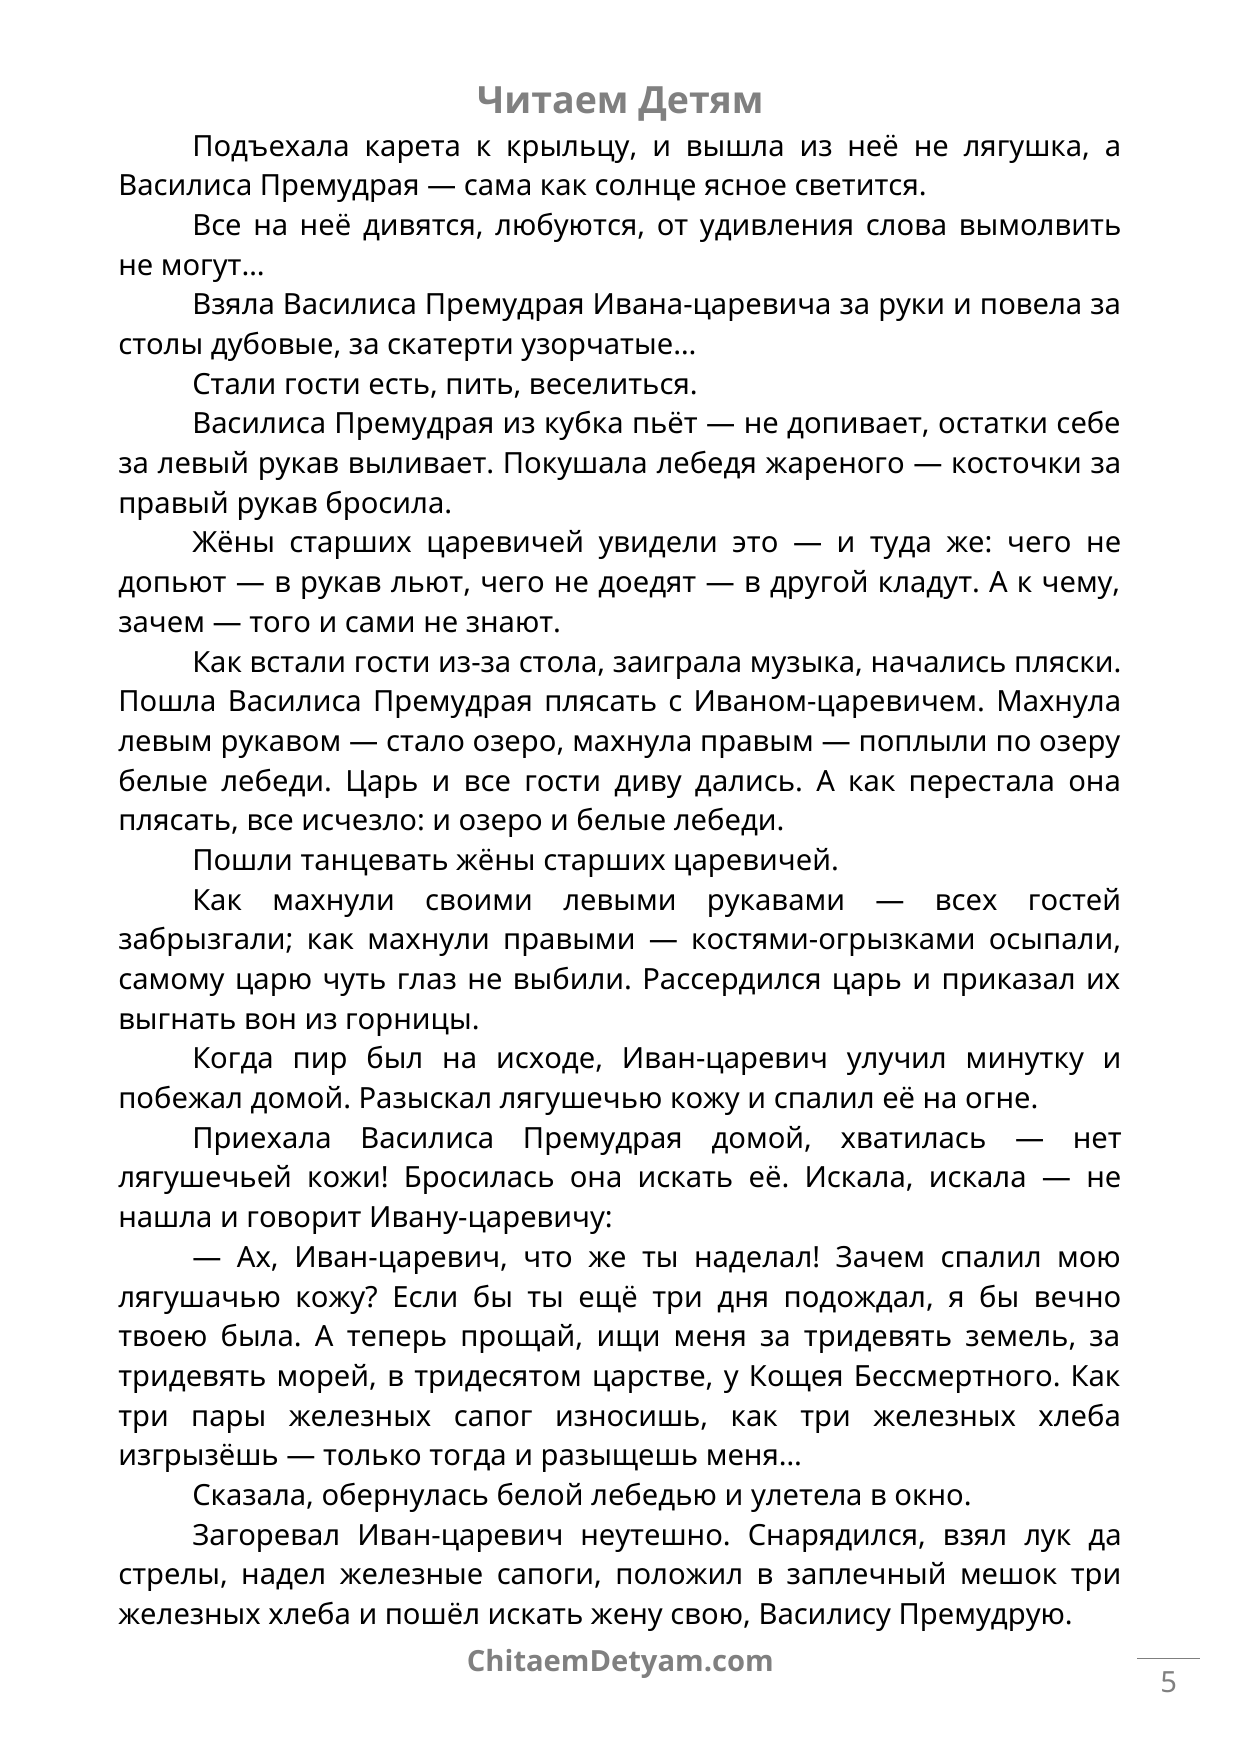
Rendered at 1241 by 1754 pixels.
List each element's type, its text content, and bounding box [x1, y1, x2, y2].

text Сказала, обернулась белой лебедью и улетела в окно. [118, 1474, 1122, 1514]
text Стали гости есть, пить, веселиться. [118, 363, 1122, 403]
text Как махнули своими левыми рукавами — всех гостей забрызгали; как махнули правыми — костями-огрызками осыпали, самому царю чуть глаз не выбили. Рассердился царь и приказал их выгнать вон из горницы. [118, 879, 1122, 1038]
text Все на неё дивятся, любуются, от удивления слова вымолвить не могут… [118, 204, 1122, 284]
text Пошли танцевать жёны старших царевичей. [118, 839, 1122, 879]
text Василиса Премудрая из кубка пьёт — не допивает, остатки себе за левый рукав выливает. Покушала лебедя жареного — косточки за правый рукав бросила. [118, 403, 1122, 522]
text Приехала Василиса Премудрая домой, хватилась — нет лягушечьей кожи! Бросилась она искать её. Искала, искала — не нашла и говорит Ивану-царевичу: [118, 1117, 1122, 1236]
text Когда пир был на исходе, Иван-царевич улучил минутку и побежал домой. Разыскал лягушечью кожу и спалил её на огне. [118, 1038, 1122, 1117]
text Взяла Василиса Премудрая Ивана-царевича за руки и повела за столы дубовые, за скатерти узорчатые… [118, 284, 1122, 363]
text Загоревал Иван-царевич неутешно. Снарядился, взял лук да стрелы, надел железные сапоги, положил в заплечный мешок три железных хлеба и пошёл искать жену свою, Василису Премудрую. [118, 1514, 1122, 1633]
text Подъехала карета к крыльцу, и вышла из неё не лягушка, а Василиса Премудрая — сама как солнце ясное светится. [118, 125, 1122, 204]
text Жёны старших царевичей увидели это — и туда же: чего не допьют — в рукав льют, чего не доедят — в другой кладут. А к чему, зачем — того и сами не знают. [118, 522, 1122, 641]
text — Ах, Иван-царевич, что же ты наделал! Зачем спалил мою лягушачью кожу? Если бы ты ещё три дня подождал, я бы вечно твоею была. А теперь прощай, ищи меня за тридевять земель, за тридевять морей, в тридесятом царстве, у Кощея Бессмертного. Как три пары железных сапог износишь, как три железных хлеба изгрызёшь — только тогда и разыщешь меня… [118, 1236, 1122, 1474]
text Как встали гости из-за стола, заиграла музыка, начались пляски. Пошла Василиса Премудрая плясать с Иваном-царевичем. Махнула левым рукавом — стало озеро, махнула правым — поплыли по озеру белые лебеди. Царь и все гости диву дались. А как перестала она плясать, все исчезло: и озеро и белые лебеди. [118, 641, 1122, 839]
